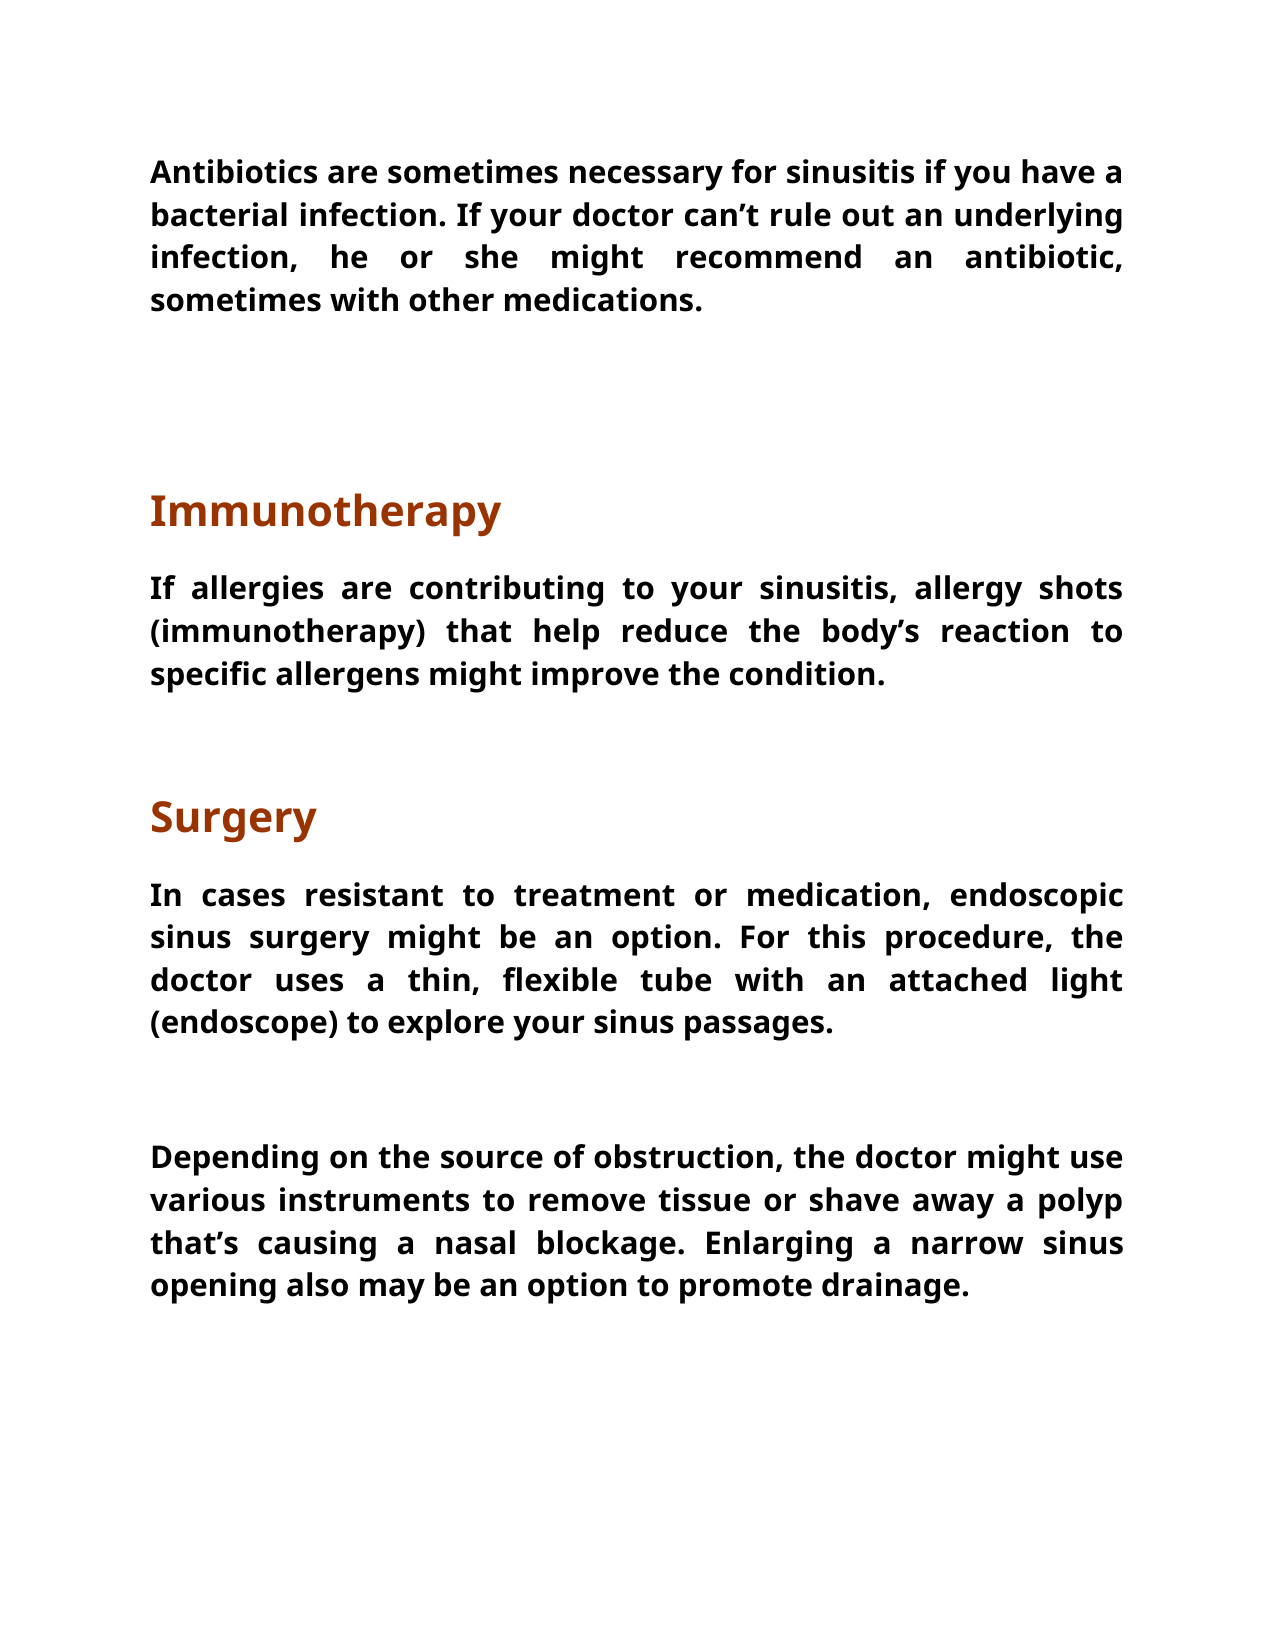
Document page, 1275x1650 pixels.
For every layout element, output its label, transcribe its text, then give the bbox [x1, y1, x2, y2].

text In cases resistant to treatment or medication, endoscopic sinus surgery might be an option. For this procedure, the doctor uses a thin, flexible tube with an attached light (endoscope) to explore your sinus passages. [150, 872, 1125, 1043]
text Immunotherapy [150, 481, 1125, 539]
text Depending on the source of obstruction, the doctor might use various instruments to remove tissue or shave away a polyp that’s causing a nasal blockage. Enlarging a narrow sinus opening also may be an option to promote drainage. [150, 1136, 1125, 1306]
text Antibiotics are sometimes necessary for sinusitis if you have a bacterial infection. If your doctor can’t rule out an underlying infection, he or she might recommend an antibiotic, sometimes with other medications. [150, 150, 1125, 320]
text Surgery [150, 787, 1125, 845]
text If allergies are contributing to your sinusitis, allergy shots (immunotherapy) that help reduce the body’s reaction to specific allergens might improve the condition. [150, 566, 1125, 694]
